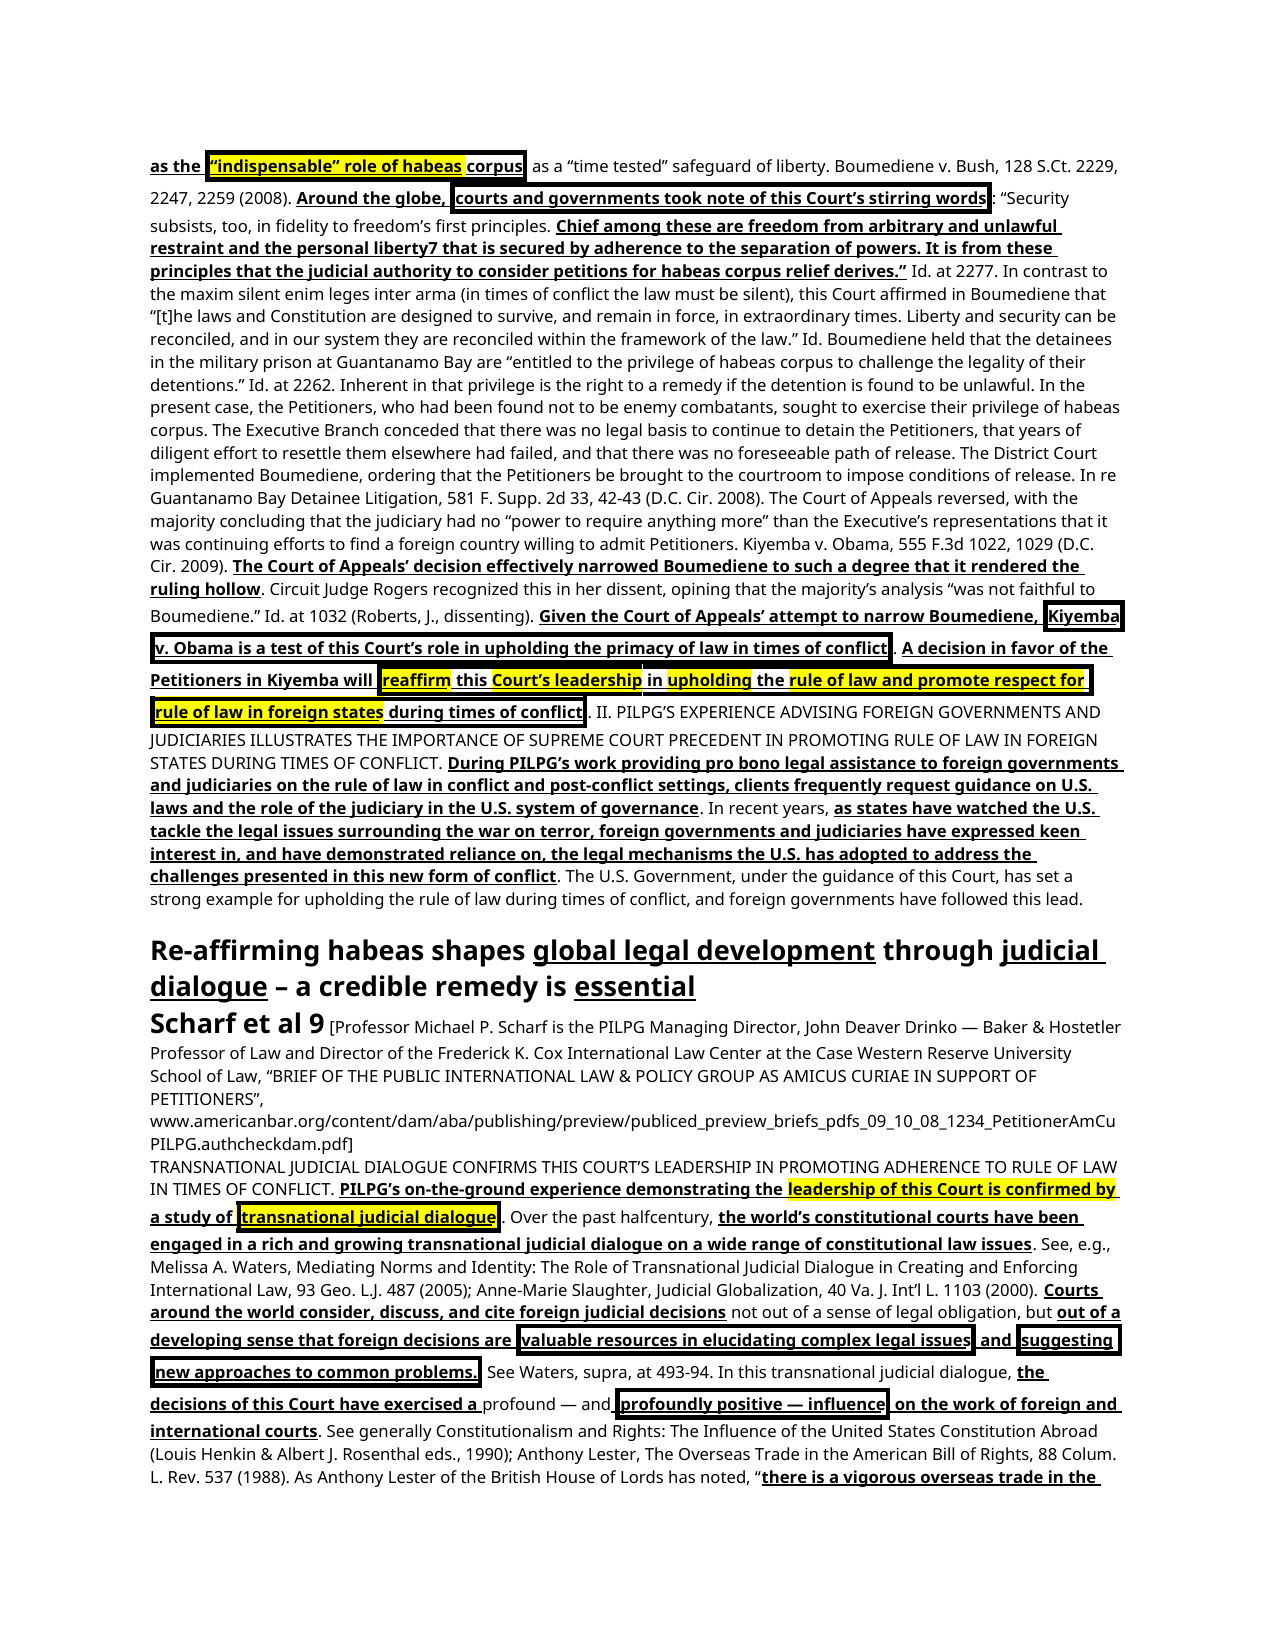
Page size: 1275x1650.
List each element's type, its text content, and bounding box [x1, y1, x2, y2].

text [150, 150, 1125, 910]
text Scharf et al 9 [Professor Michael P. Scharf is the PILPG Managing Director, John Deaver Drinko — Baker & Hostetler Professor of Law and Director of the Frederick K. Cox International Law Center at the Case Western Reserve University School of Law, “BRIEF OF THE PUBLIC INTERNATIONAL LAW & POLICY GROUP AS AMICUS CURIAE IN SUPPORT OF PETITIONERS”, www.americanbar.org/content/dam/aba/publishing/preview/publiced_preview_briefs_pdfs_09_10_08_1234_PetitionerAmCuPILPG.authcheckdam.pdf] [150, 1005, 1125, 1155]
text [150, 1155, 1125, 1488]
text Re-affirming habeas shapes global legal development through judicial dialogue – a credible remedy is essential [150, 931, 1125, 1005]
